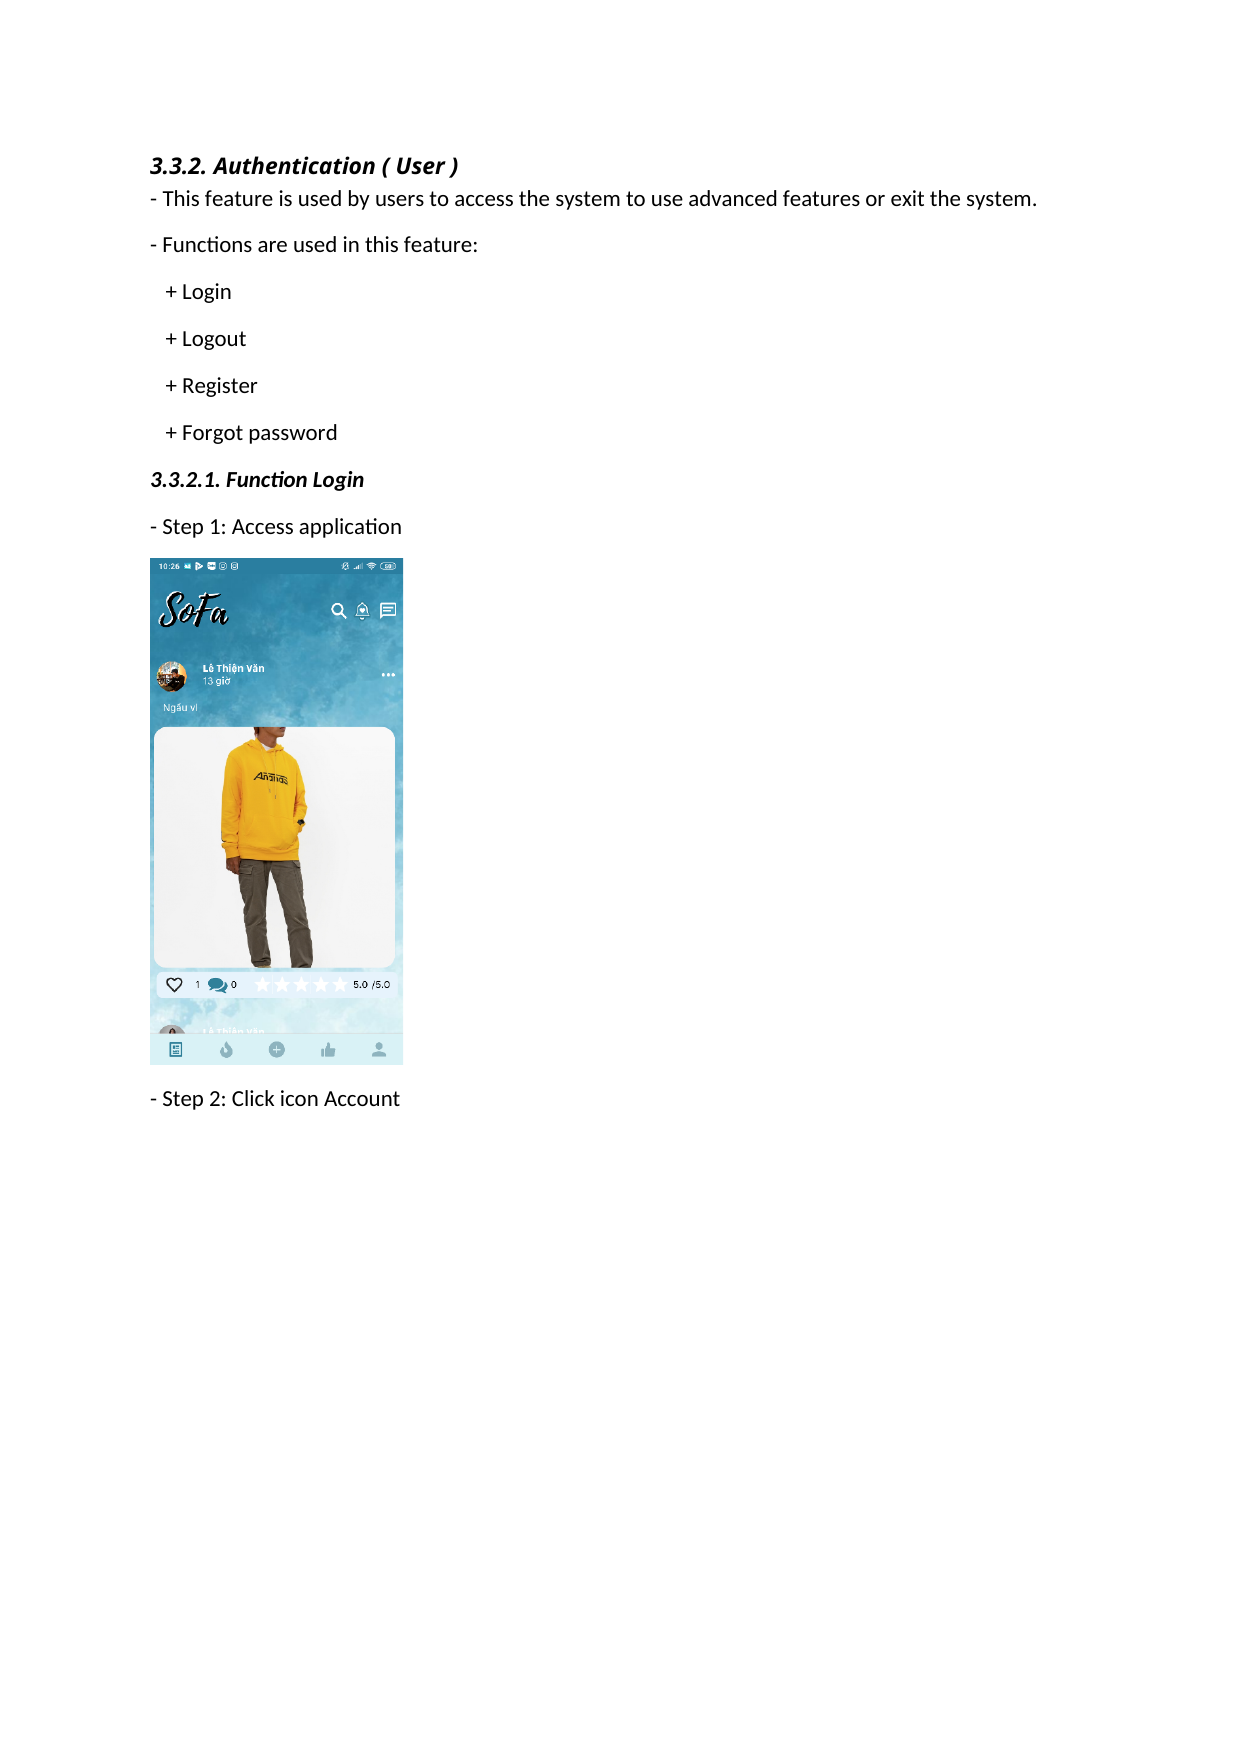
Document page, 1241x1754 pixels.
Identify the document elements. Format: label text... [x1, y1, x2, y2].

text - Functions are used in this feature: [150, 231, 1093, 259]
picture [150, 558, 404, 1065]
text - Step 1: Access application [150, 512, 1093, 540]
text + Logout [150, 324, 1093, 352]
text 3.3.2.1. Function Login [150, 465, 1093, 493]
text + Forgot password [150, 418, 1093, 446]
text - This feature is used by users to access the system to use advanced features or exit the system. [150, 184, 1093, 212]
text + Register [150, 371, 1093, 399]
subtitle 3.3.2. Authentication ( User ) [150, 150, 1093, 181]
text - Step 2: Click icon Account [150, 1084, 1093, 1112]
text + Login [150, 277, 1093, 306]
